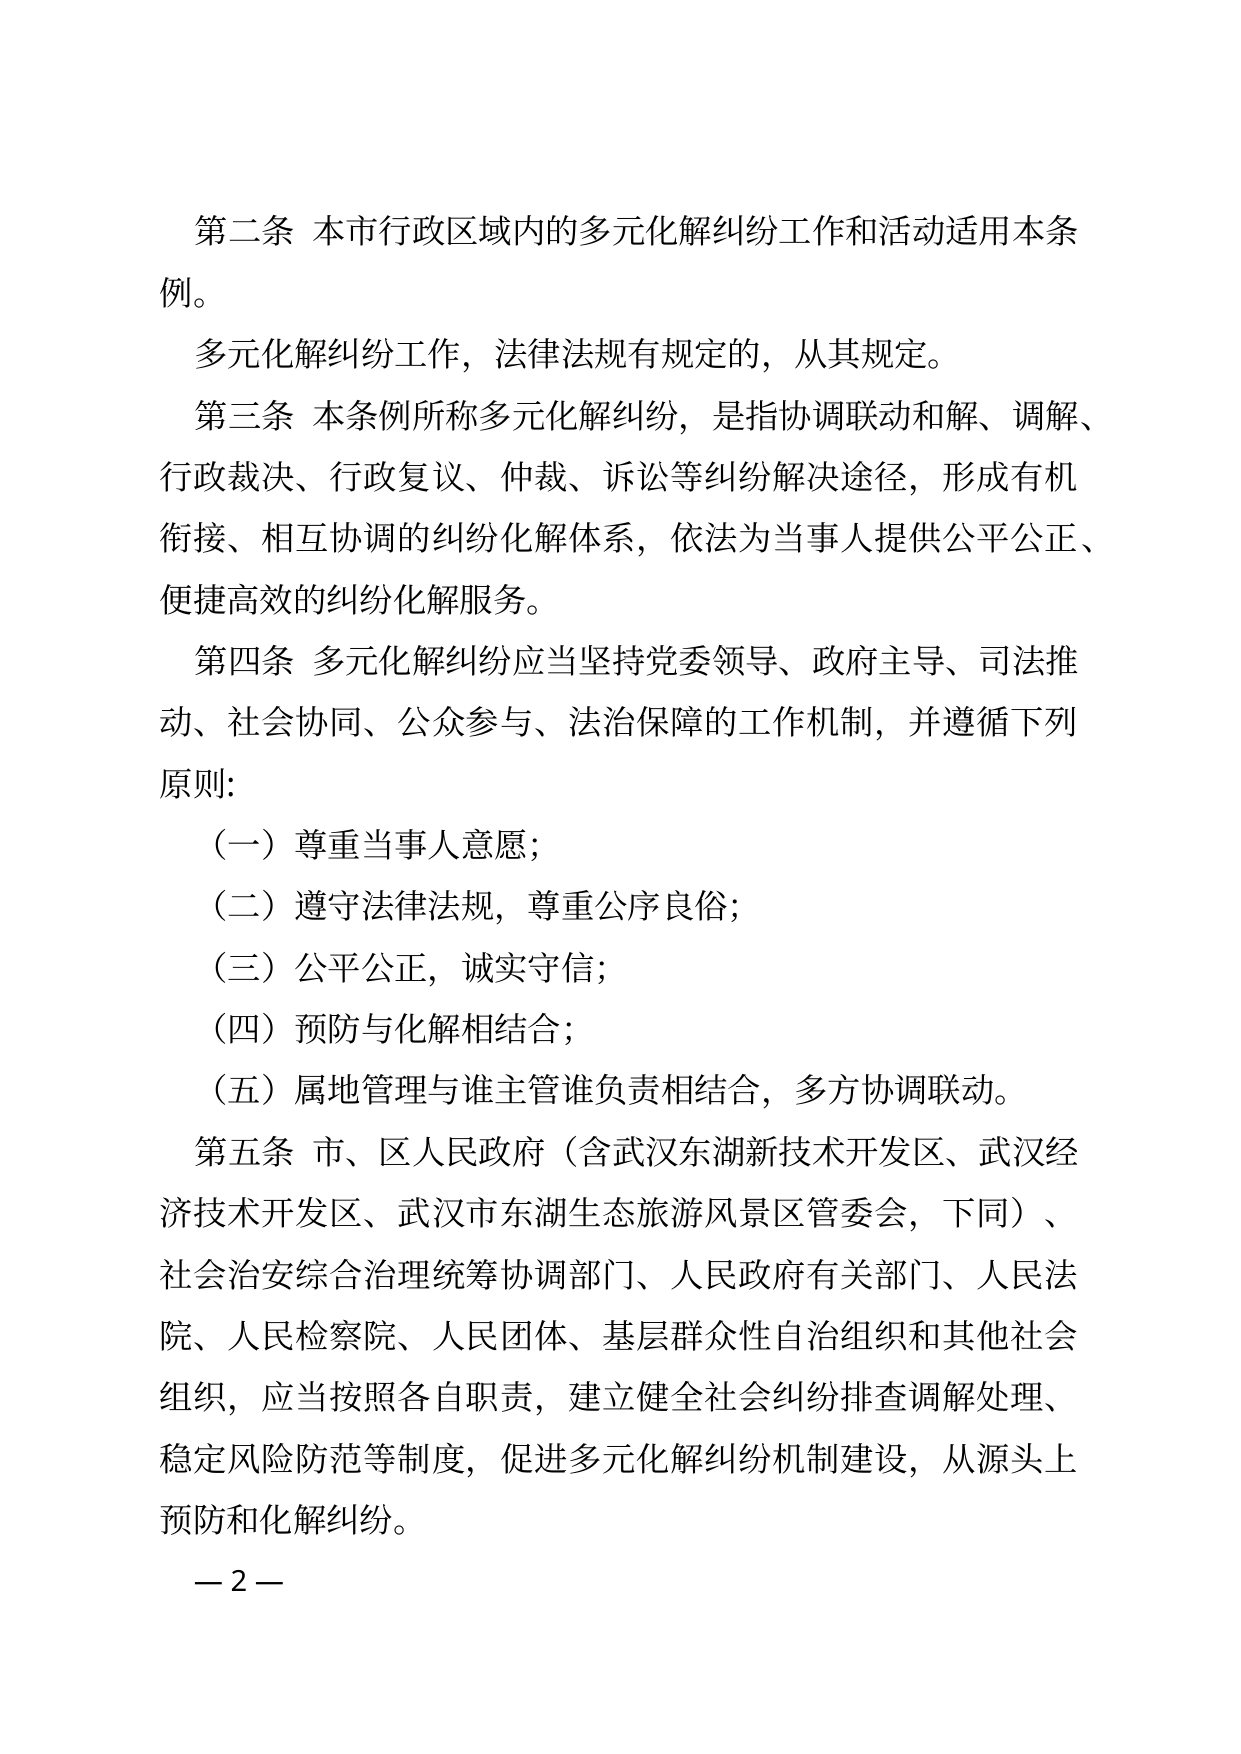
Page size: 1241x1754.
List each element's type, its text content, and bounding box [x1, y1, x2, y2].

text （四）预防与化解相结合； [159, 992, 1081, 1054]
text 第三条 本条例所称多元化解纠纷，是指协调联动和解、调解、行政裁决、行政复议、仲裁、诉讼等纠纷解决途径，形成有机衔接、相互协调的纠纷化解体系，依法为当事人提供公平公正、便捷高效的纠纷化解服务。 [159, 379, 1081, 624]
text （二）遵守法律法规，尊重公序良俗； [159, 870, 1081, 931]
text 第四条 多元化解纠纷应当坚持党委领导、政府主导、司法推动、社会协同、公众参与、法治保障的工作机制，并遵循下列原则: [159, 624, 1081, 808]
text （五）属地管理与谁主管谁负责相结合，多方协调联动。 [159, 1054, 1081, 1115]
text 第二条 本市行政区域内的多元化解纠纷工作和活动适用本条例。 [159, 195, 1081, 318]
text （三）公平公正，诚实守信； [159, 931, 1081, 992]
text 多元化解纠纷工作，法律法规有规定的，从其规定。 [159, 318, 1081, 379]
text （一）尊重当事人意愿； [159, 808, 1081, 870]
text 第五条 市、区人民政府（含武汉东湖新技术开发区、武汉经济技术开发区、武汉市东湖生态旅游风景区管委会，下同）、社会治安综合治理统筹协调部门、人民政府有关部门、人民法院、人民检察院、人民团体、基层群众性自治组织和其他社会组织，应当按照各自职责，建立健全社会纠纷排查调解处理、稳定风险防范等制度，促进多元化解纠纷机制建设，从源头上预防和化解纠纷。 [159, 1115, 1081, 1545]
